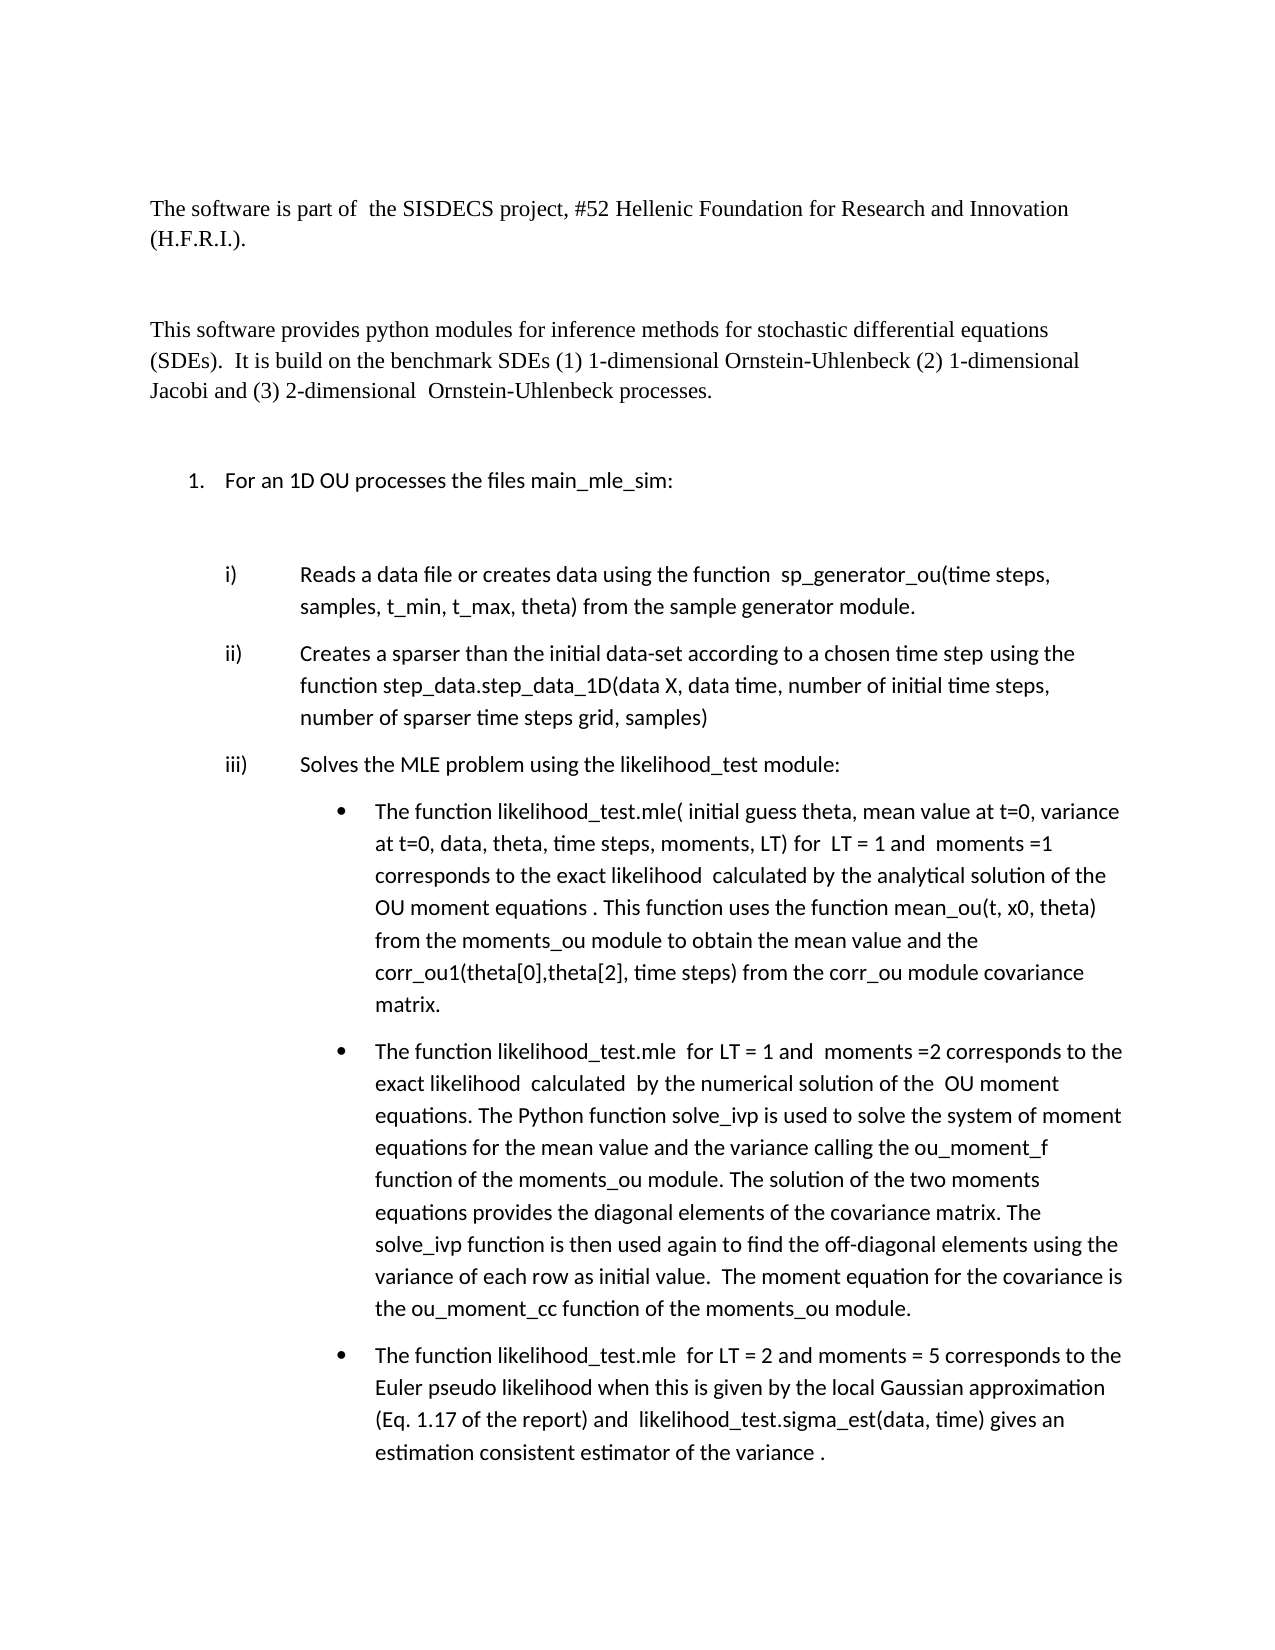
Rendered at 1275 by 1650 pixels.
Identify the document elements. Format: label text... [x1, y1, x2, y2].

list Solves the MLE problem using the likelihood_test module: [225, 750, 1125, 778]
list Reads a data file or creates data using the function sp_generator_ou(time steps, samples, t_min, t_max, theta) from the sample generator module. [225, 560, 1125, 620]
text The software is part of the SISDECS project, #52 Hellenic Foundation for Research and Innovation (H.F.R.I.). [150, 195, 1125, 251]
list The function likelihood_test.mle for LT = 2 and moments = 5 corresponds to the Euler pseudo likelihood when this is given by the local Gaussian approximation (Eq. 1.17 of the report) and likelihood_test.sigma_est(data, time) gives an estimation consistent estimator of the variance . [337, 1341, 1125, 1466]
list The function likelihood_test.mle for LT = 1 and moments =2 corresponds to the exact likelihood calculated by the numerical solution of the OU moment equations. The Python function solve_ivp is used to solve the system of moment equations for the mean value and the variance calling the ou_moment_f function of the moments_ou module. The solution of the two moments equations provides the diagonal elements of the covariance matrix. The solve_ivp function is then used again to find the off-diagonal elements using the variance of each row as initial value. The moment equation for the covariance is the ou_moment_cc function of the moments_ou module. [337, 1037, 1125, 1322]
text This software provides python modules for inference methods for stochastic differential equations (SDEs). It is build on the benchmark SDEs (1) 1-dimensional Ornstein-Uhlenbeck (2) 1-dimensional Jacobi and (3) 2-dimensional Ornstein-Uhlenbeck processes. [150, 317, 1125, 403]
list For an 1D OU processes the files main_mle_sim: [187, 467, 1125, 494]
list The function likelihood_test.mle( initial guess theta, mean value at t=0, variance at t=0, data, theta, time steps, moments, LT) for LT = 1 and moments =1 corresponds to the exact likelihood calculated by the analytical solution of the OU moment equations . This function uses the function mean_ou(t, x0, theta) from the moments_ou module to obtain the mean value and the corr_ou1(theta[0],theta[2], time steps) from the corr_ou module covariance matrix. [337, 797, 1125, 1018]
list Creates a sparser than the initial data-set according to a chosen time step using the function step_data.step_data_1D(data X, data time, number of initial time steps, number of sparser time steps grid, samples) [225, 639, 1125, 731]
